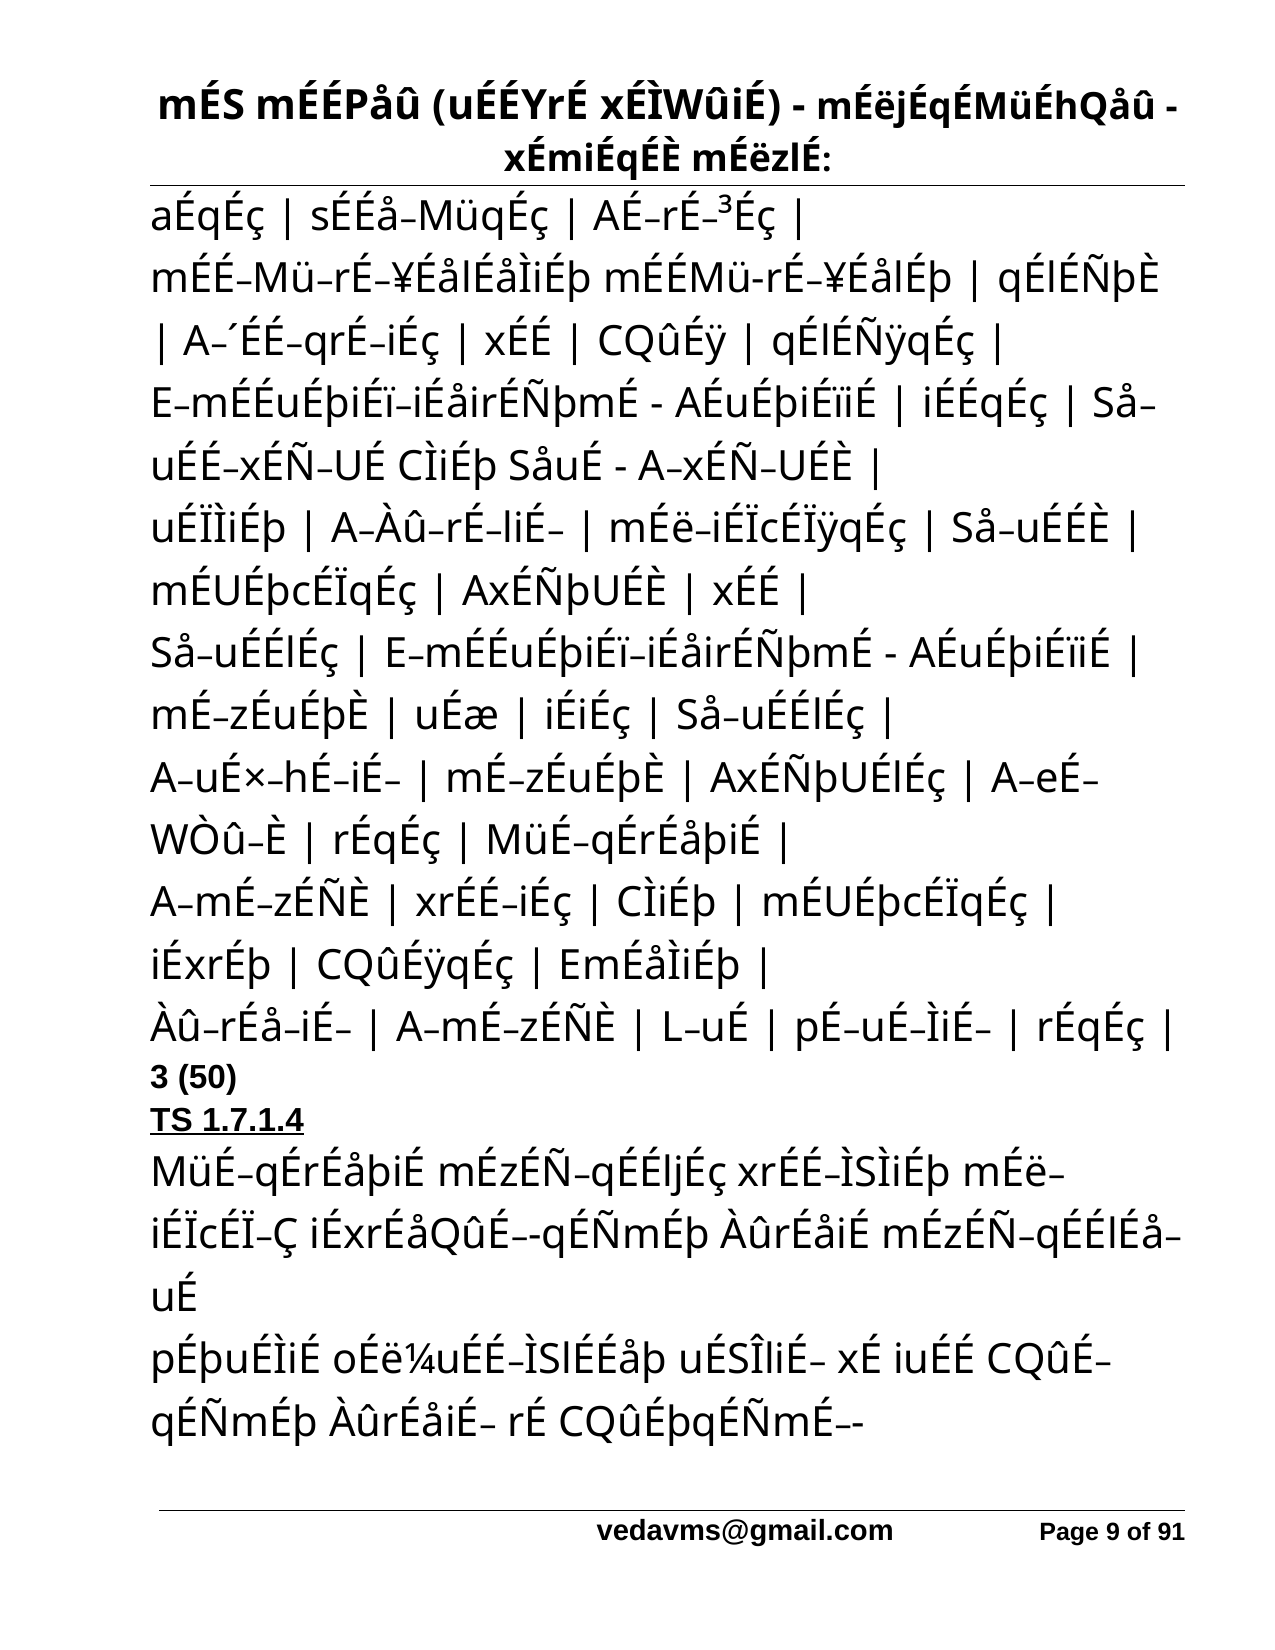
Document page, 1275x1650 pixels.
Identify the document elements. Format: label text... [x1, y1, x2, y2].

text mÉÉ–Mü–rÉ–¥ÉålÉåÌiÉþ mÉÉMü-rÉ–¥ÉålÉþ | qÉlÉÑþÈ | A–´ÉÉ–qrÉ–iÉç | xÉÉ | CQûÉÿ | qÉlÉÑÿqÉç | [150, 248, 1185, 367]
text A–uÉ×–hÉ–iÉ– | mÉ–zÉuÉþÈ | AxÉÑþUÉlÉç | A–eÉ–WÒû–È | rÉqÉç | MüÉ–qÉrÉåþiÉ | [150, 747, 1185, 867]
text rÉ–¥ÉålÉþ | Så–uÉÉÈ | xÉÑ–uÉ–aÉïÍqÉÌiÉþ xÉÑuÉÈ - aÉqÉç | sÉÉå–MüqÉç | AÉ–rÉ–³Éç | [150, 186, 1185, 243]
text pÉþuÉÌiÉ oÉë¼uÉÉ–ÌSlÉÉåþ uÉSÎliÉ– xÉ iuÉÉ CQûÉ–qÉÑmÉþ ÀûrÉåiÉ– rÉ CQûÉþqÉÑmÉ–- [150, 1329, 1185, 1448]
text uÉÏÌiÉþ | A–Àû–rÉ–liÉ– | mÉë–iÉÏcÉÏÿqÉç | Så–uÉÉÈ | mÉUÉþcÉÏqÉç | AxÉÑþUÉÈ | xÉÉ | [150, 498, 1185, 617]
text E–mÉÉuÉþiÉï–iÉåirÉÑþmÉ - AÉuÉþiÉïiÉ | iÉÉqÉç | Så–uÉÉ–xÉÑ–UÉ CÌiÉþ SåuÉ - A–xÉÑ–UÉÈ | [150, 373, 1185, 492]
text Så–uÉÉlÉç | E–mÉÉuÉþiÉï–iÉåirÉÑþmÉ - AÉuÉþiÉïiÉ | mÉ–zÉuÉþÈ | uÉæ | iÉiÉç | Så–uÉÉlÉç | [150, 623, 1185, 742]
text MüÉ–qÉrÉåþiÉ mÉzÉÑ–qÉÉljÉç xrÉÉ–ÌSÌiÉþ mÉë–iÉÏcÉÏ–Ç iÉxrÉåQûÉ–-qÉÑmÉþ ÀûrÉåiÉ mÉzÉÑ–qÉÉlÉå–uÉ [150, 1142, 1185, 1323]
text TS 1.7.1.4 [150, 1100, 1185, 1138]
text A–mÉ–zÉÑÈ | xrÉÉ–iÉç | CÌiÉþ | mÉUÉþcÉÏqÉç | iÉxrÉþ | CQûÉÿqÉç | EmÉåÌiÉþ | [150, 872, 1185, 991]
text Àû–rÉå–iÉ– | A–mÉ–zÉÑÈ | L–uÉ | pÉ–uÉ–ÌiÉ– | rÉqÉç | 3 (50) [150, 997, 1185, 1096]
